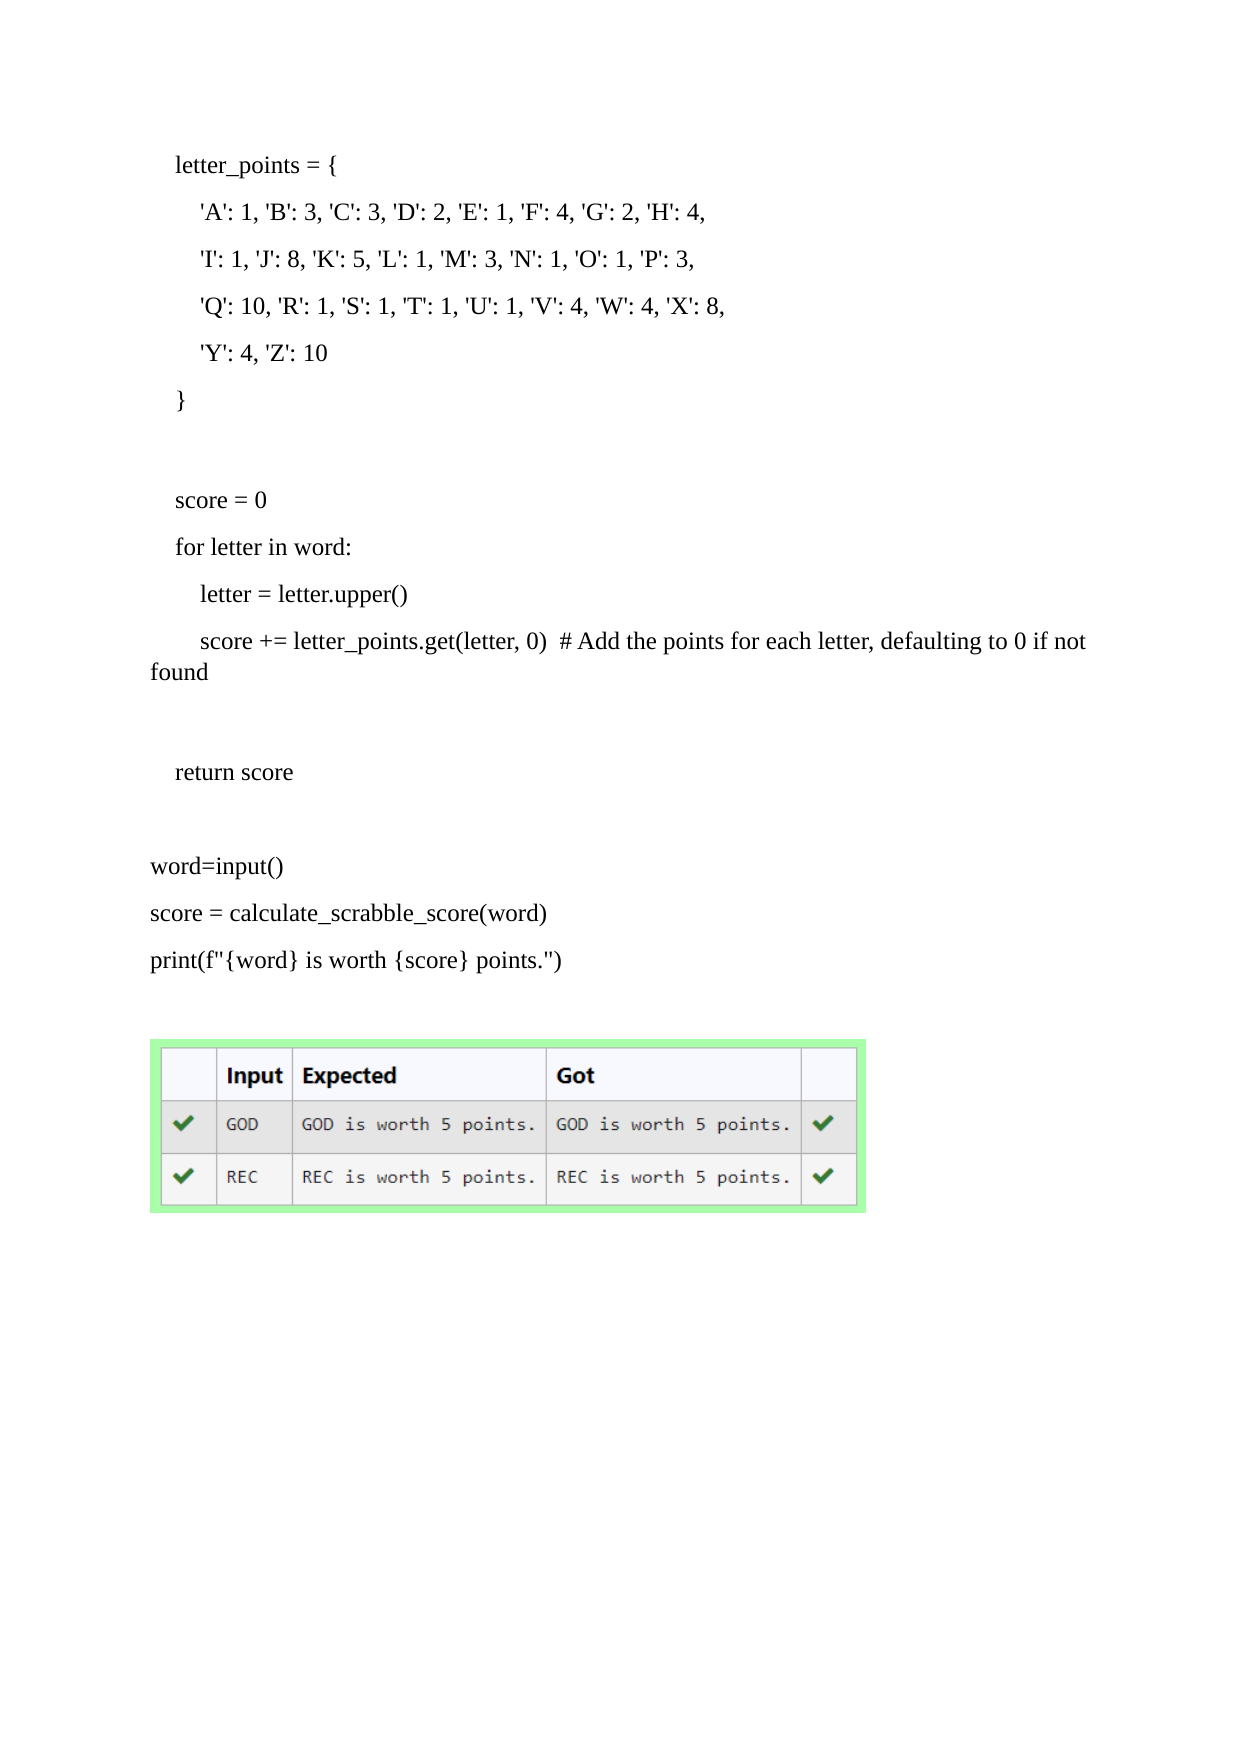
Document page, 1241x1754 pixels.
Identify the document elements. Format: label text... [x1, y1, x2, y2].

text print(f"{word} is worth {score} points.") [150, 945, 1090, 974]
text word=input() [150, 851, 1090, 879]
text 'A': 1, 'B': 3, 'C': 3, 'D': 2, 'E': 1, 'F': 4, 'G': 2, 'H': 4, [150, 197, 1090, 226]
text return score [150, 757, 1090, 785]
text for letter in word: [150, 532, 1090, 561]
text 'Q': 10, 'R': 1, 'S': 1, 'T': 1, 'U': 1, 'V': 4, 'W': 4, 'X': 8, [150, 291, 1090, 320]
text 'I': 1, 'J': 8, 'K': 5, 'L': 1, 'M': 3, 'N': 1, 'O': 1, 'P': 3, [150, 244, 1090, 273]
text score = calculate_scrabble_score(word) [150, 898, 1090, 927]
text letter = letter.upper() [150, 579, 1090, 608]
text score += letter_points.get(letter, 0) # Add the points for each letter, defaulting to 0 if not found [150, 626, 1090, 686]
text 'Y': 4, 'Z': 10 [150, 338, 1090, 367]
text score = 0 [150, 485, 1090, 514]
text } [150, 385, 1090, 414]
text letter_points = { [150, 150, 1090, 179]
